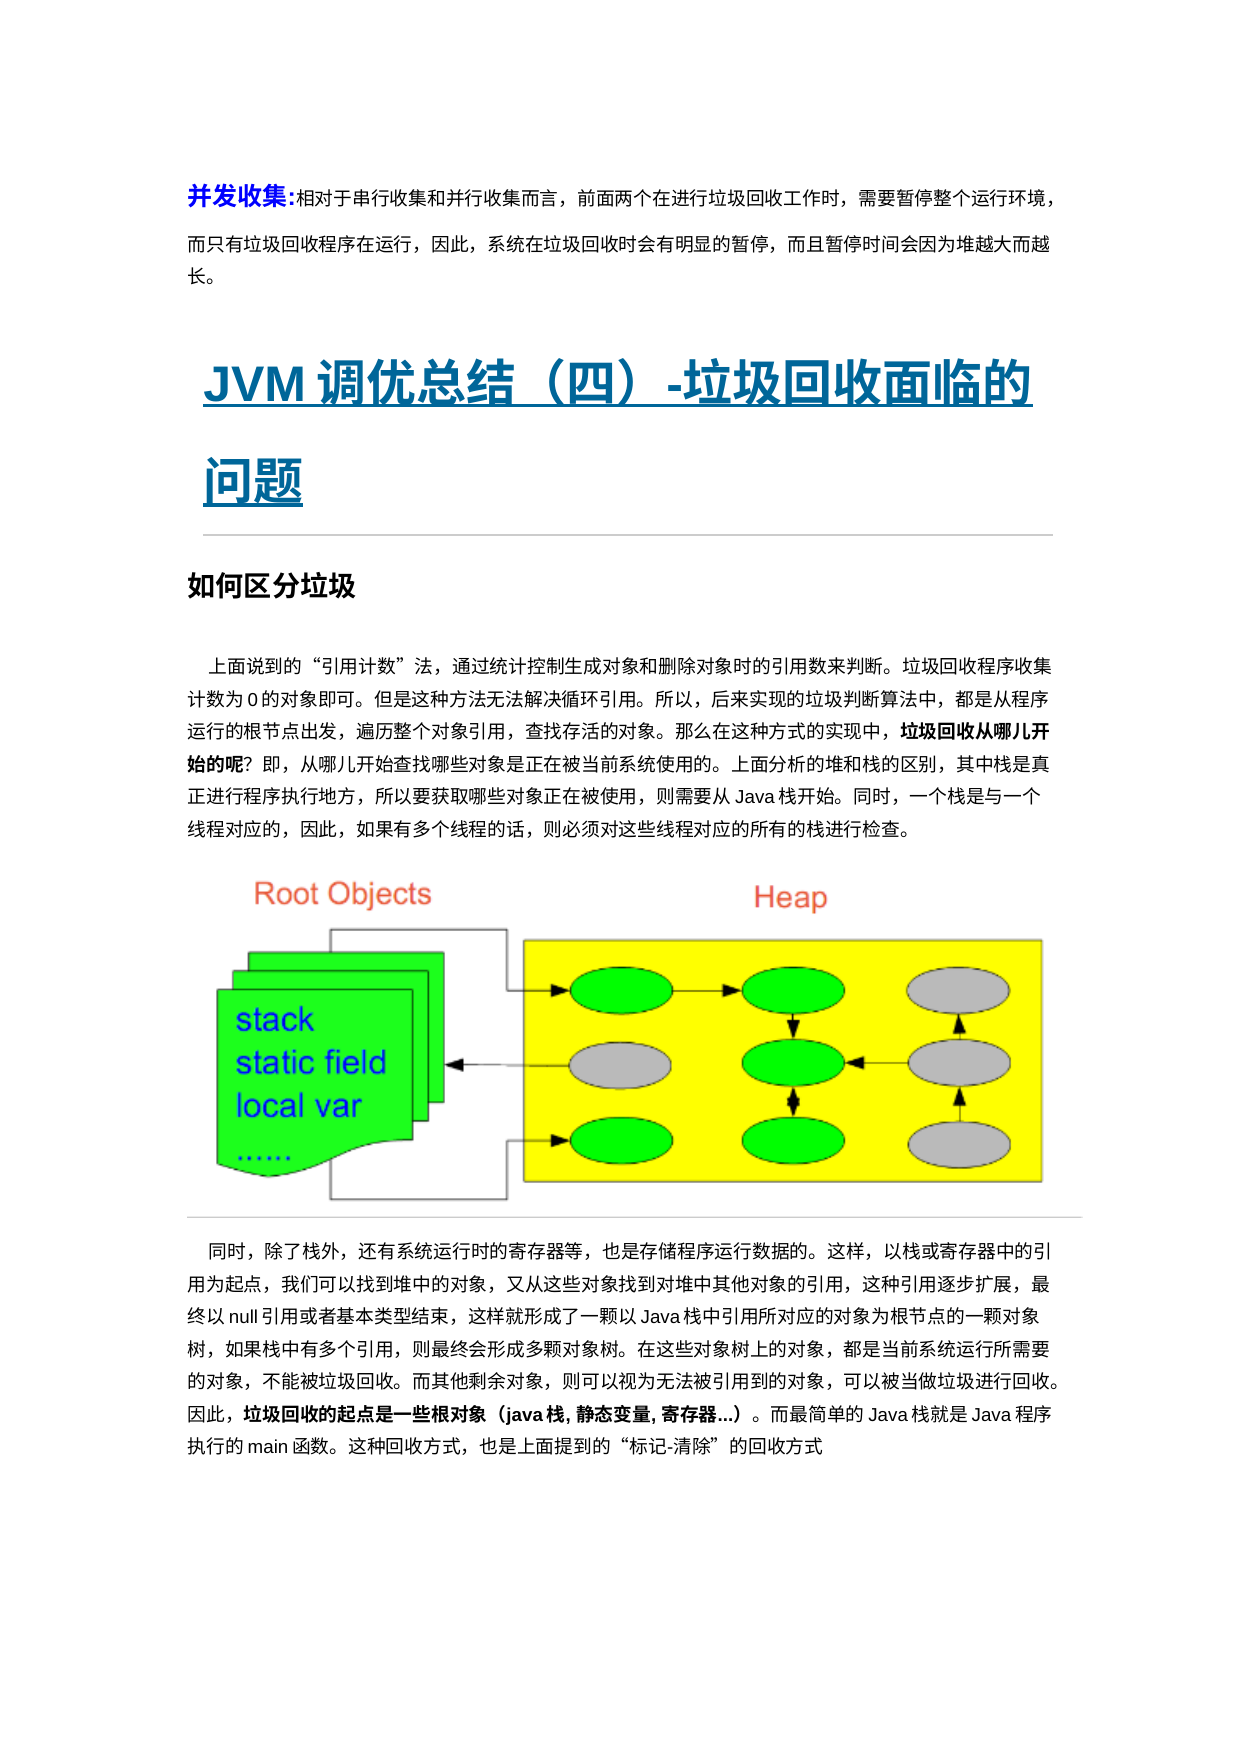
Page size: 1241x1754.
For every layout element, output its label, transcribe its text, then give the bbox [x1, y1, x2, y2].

picture [187, 859, 1083, 1219]
text 同时，除了栈外，还有系统运行时的寄存器等，也是存储程序运行数据的。这样，以栈或寄存器中的引用为起点，我们可以找到堆中的对象，又从这些对象找到对堆中其他对象的引用，这种引用逐步扩展，最终以null引用或者基本类型结束，这样就形成了一颗以Java栈中引用所对应的对象为根节点的一颗对象树，如果栈中有多个引用，则最终会形成多颗对象树。在这些对象树上的对象，都是当前系统运行所需要的对象，不能被垃圾回收。而其他剩余对象，则可以视为无法被引用到的对象，可以被当做垃圾进行回收。 [187, 1234, 1053, 1397]
text 如何区分垃圾 [187, 552, 1053, 617]
subtitle JVM调优总结（四）-垃圾回收面临的问题 [203, 331, 1053, 534]
text 因此，垃圾回收的起点是一些根对象（java栈, 静态变量, 寄存器...）。而最简单的Java栈就是Java程序执行的main函数。这种回收方式，也是上面提到的“标记-清除”的回收方式 [187, 1397, 1053, 1462]
text 并发收集:相对于串行收集和并行收集而言，前面两个在进行垃圾回收工作时，需要暂停整个运行环境，而只有垃圾回收程序在运行，因此，系统在垃圾回收时会有明显的暂停，而且暂停时间会因为堆越大而越长。 [187, 162, 1053, 292]
text 上面说到的“引用计数”法，通过统计控制生成对象和删除对象时的引用数来判断。垃圾回收程序收集计数为0的对象即可。但是这种方法无法解决循环引用。所以，后来实现的垃圾判断算法中，都是从程序运行的根节点出发，遍历整个对象引用，查找存活的对象。那么在这种方式的实现中，垃圾回收从哪儿开始的呢？即，从哪儿开始查找哪些对象是正在被当前系统使用的。上面分析的堆和栈的区别，其中栈是真正进行程序执行地方，所以要获取哪些对象正在被使用，则需要从Java栈开始。同时，一个栈是与一个线程对应的，因此，如果有多个线程的话，则必须对这些线程对应的所有的栈进行检查。 [187, 649, 1053, 844]
